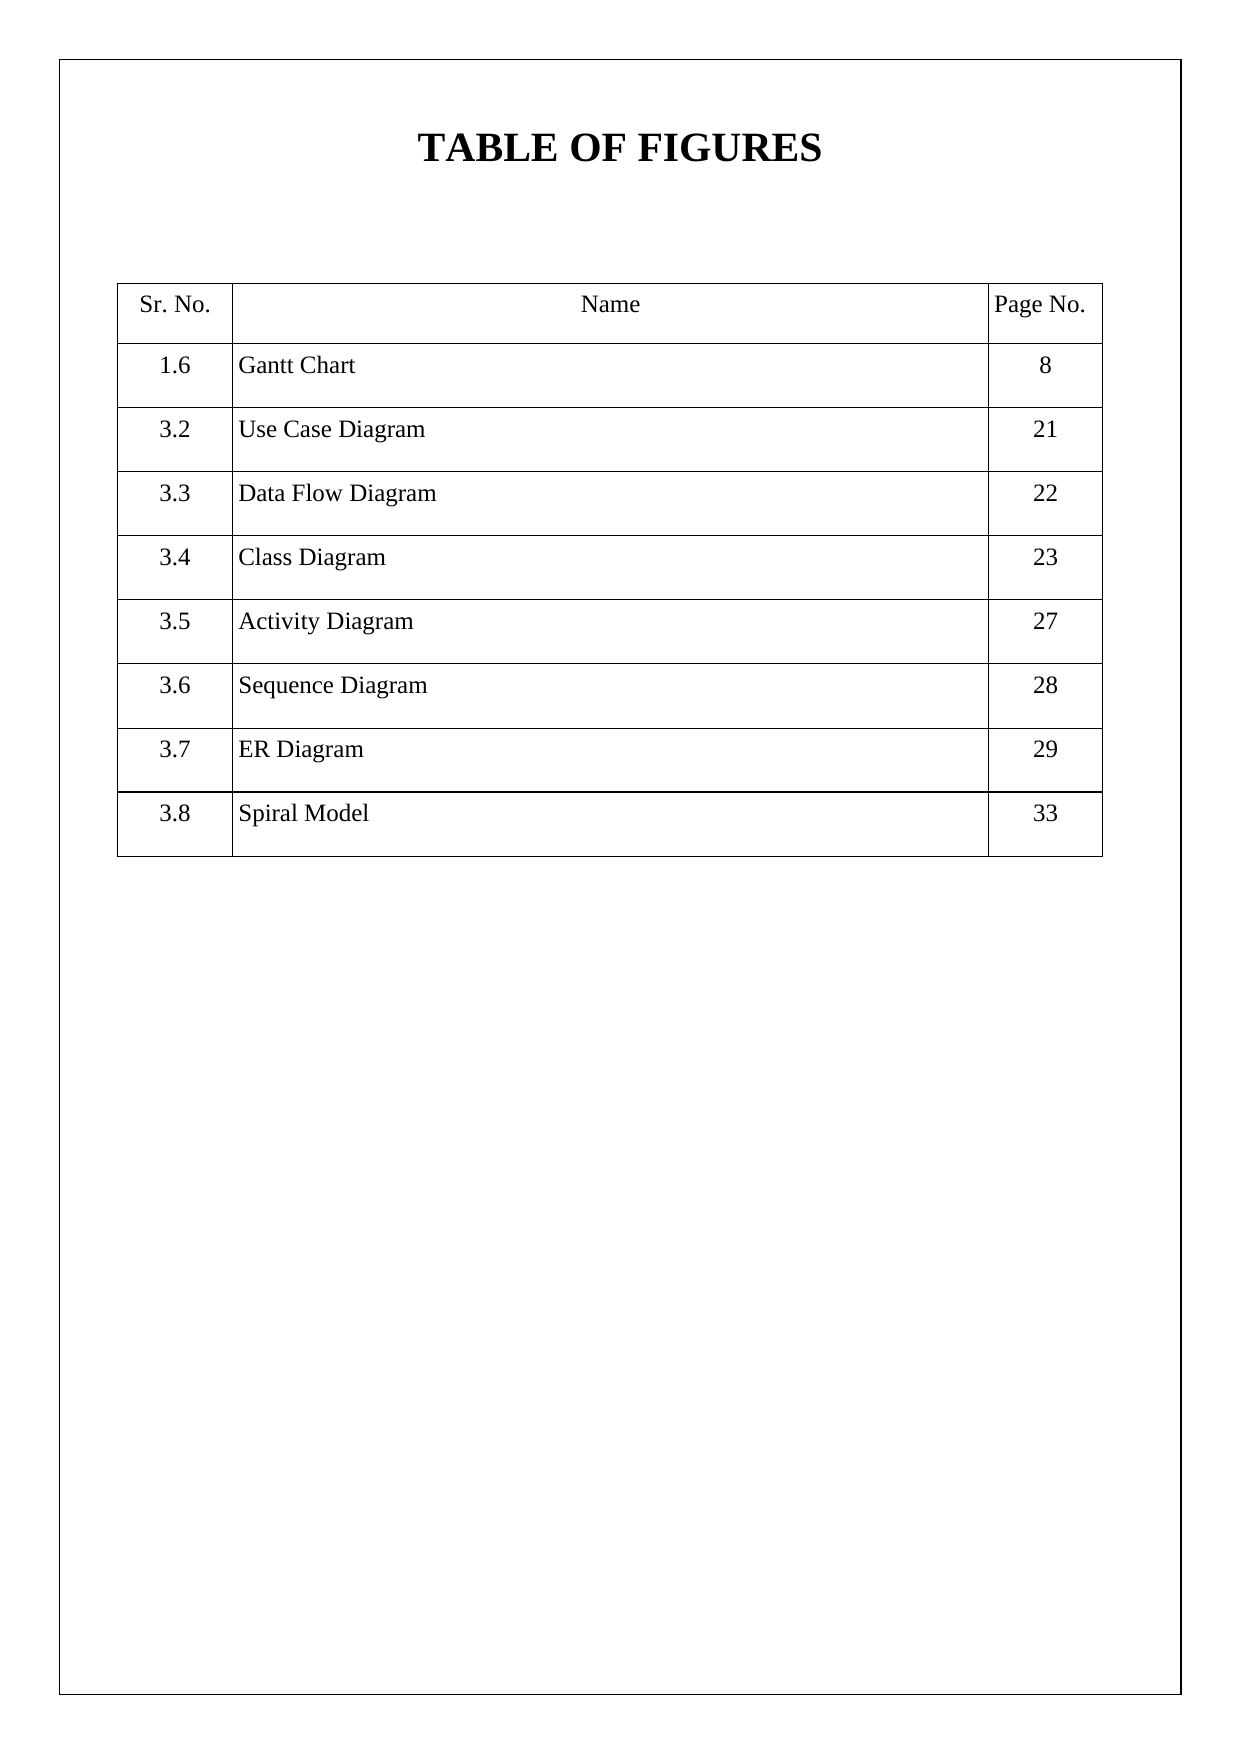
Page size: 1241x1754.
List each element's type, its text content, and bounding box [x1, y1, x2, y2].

table_cell Class Diagram [233, 536, 988, 599]
table_cell 22 [989, 472, 1102, 535]
table_cell 1.6 [118, 344, 232, 407]
table_cell 3.6 [118, 664, 232, 727]
table_cell Gantt Chart [233, 344, 988, 407]
table_cell 21 [989, 408, 1102, 471]
table_cell 28 [989, 664, 1102, 727]
table_header Name [233, 284, 988, 343]
table_cell Use Case Diagram [233, 408, 988, 471]
table_cell 3.3 [118, 472, 232, 535]
table_cell ER Diagram [233, 729, 988, 791]
table_cell 3.2 [118, 408, 232, 471]
table_cell 3.4 [118, 536, 232, 599]
table_cell Data Flow Diagram [233, 472, 988, 535]
table_cell 3.7 [118, 729, 232, 791]
table_cell Spiral Model [233, 793, 988, 856]
table_cell 3.5 [118, 600, 232, 663]
table_cell 8 [989, 344, 1102, 407]
table_cell 29 [989, 729, 1102, 791]
text TABLE OF FIGURES [123, 123, 1118, 171]
table_cell 3.8 [118, 793, 232, 856]
table_header Page No. [989, 284, 1102, 343]
table_cell 33 [989, 793, 1102, 856]
table_header Sr. No. [118, 284, 232, 343]
table_cell 23 [989, 536, 1102, 599]
table_cell Sequence Diagram [233, 664, 988, 727]
table_cell 27 [989, 600, 1102, 663]
table_cell Activity Diagram [233, 600, 988, 663]
